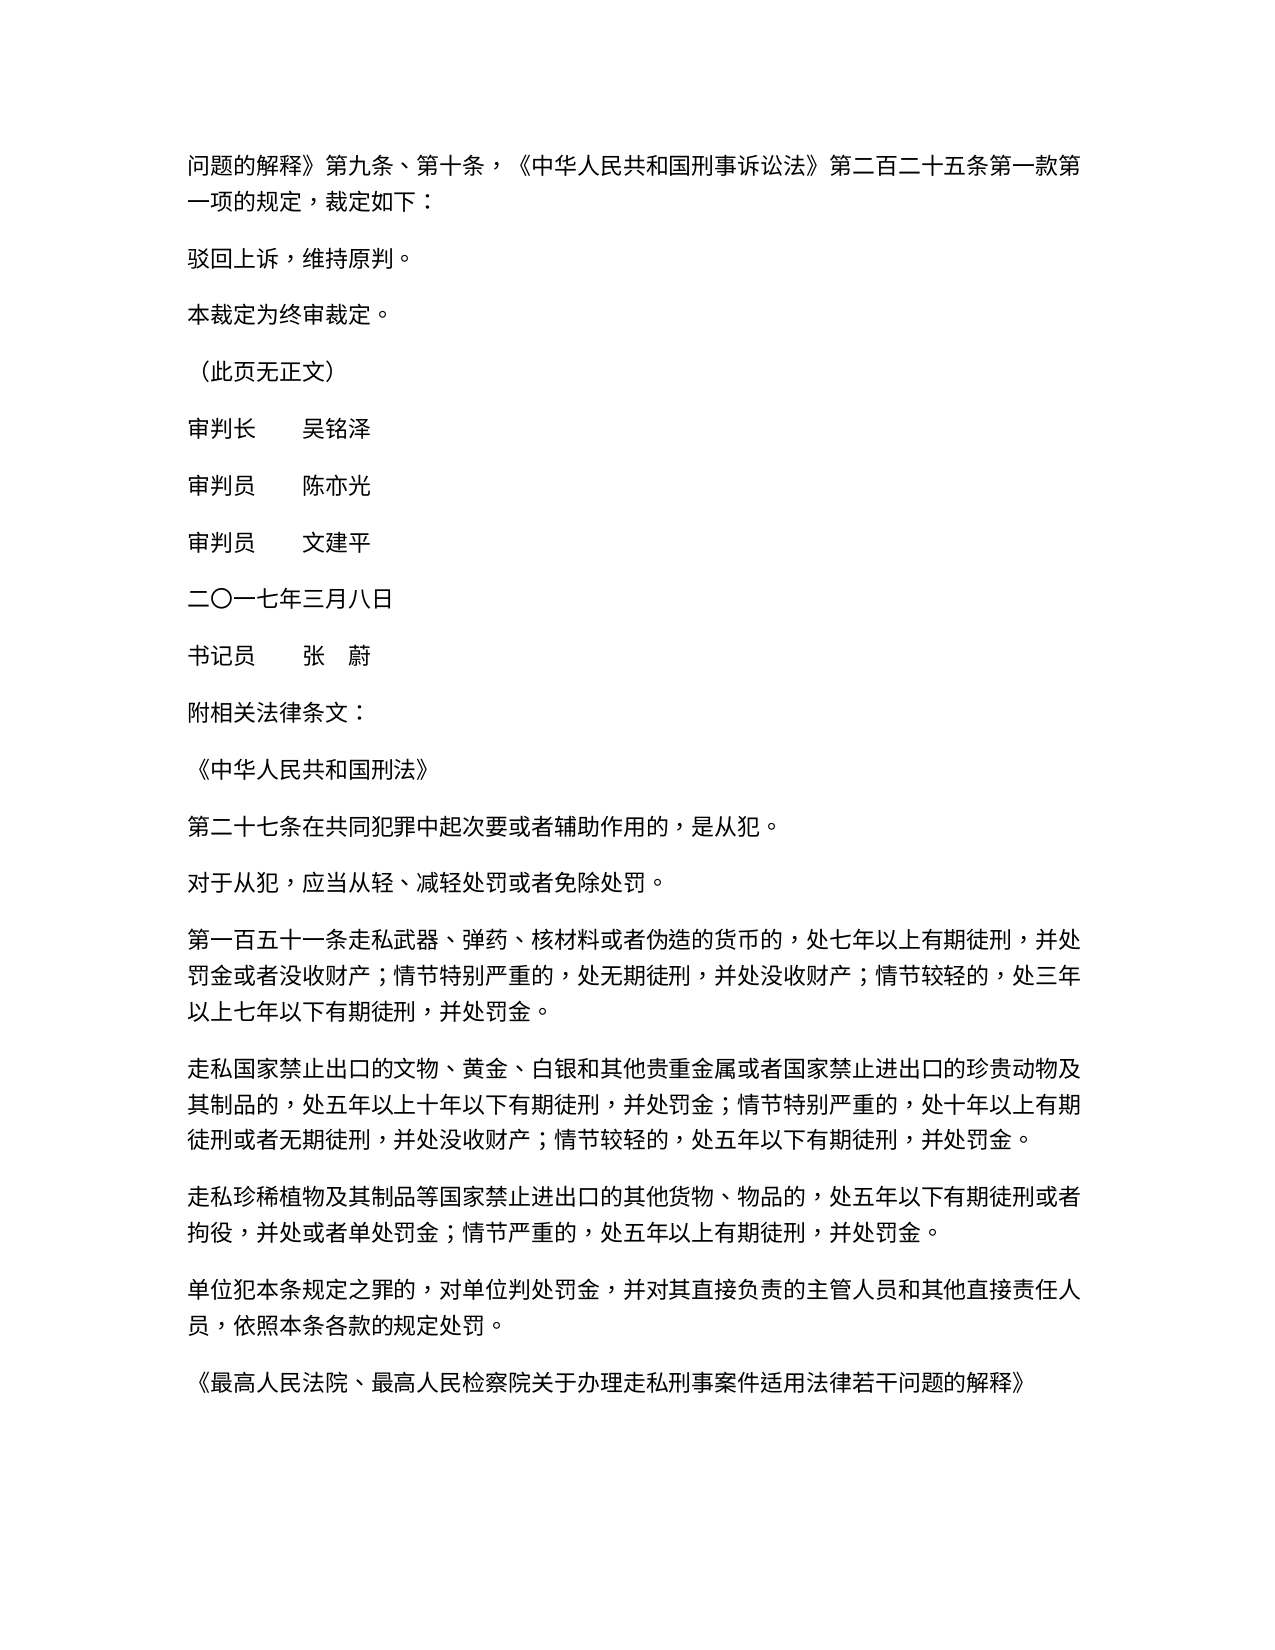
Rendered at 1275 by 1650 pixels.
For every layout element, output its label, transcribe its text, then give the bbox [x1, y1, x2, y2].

text 《中华人民共和国刑法》 [187, 754, 1087, 785]
text 审判长 吴铭泽 [187, 413, 1087, 444]
text 审判员 文建平 [187, 527, 1087, 558]
text 单位犯本条规定之罪的，对单位判处罚金，并对其直接负责的主管人员和其他直接责任人员，依照本条各款的规定处罚。 [187, 1274, 1087, 1341]
text 《最高人民法院、最高人民检察院关于办理走私刑事案件适用法律若干问题的解释》 [187, 1367, 1087, 1398]
text 走私国家禁止出口的文物、黄金、白银和其他贵重金属或者国家禁止进出口的珍贵动物及其制品的，处五年以上十年以下有期徒刑，并处罚金；情节特别严重的，处十年以上有期徒刑或者无期徒刑，并处没收财产；情节较轻的，处五年以下有期徒刑，并处罚金。 [187, 1053, 1087, 1156]
text 二〇一七年三月八日 [187, 583, 1087, 614]
text 对于从犯，应当从轻、减轻处罚或者免除处罚。 [187, 867, 1087, 898]
text 驳回上诉，维持原判。 [187, 243, 1087, 274]
text 本裁定为终审裁定。 [187, 299, 1087, 331]
text 审判员 陈亦光 [187, 470, 1087, 501]
text 第二十七条在共同犯罪中起次要或者辅助作用的，是从犯。 [187, 810, 1087, 842]
text 书记员 张 蔚 [187, 640, 1087, 671]
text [187, 150, 1087, 217]
text 附相关法律条文： [187, 697, 1087, 728]
text 走私珍稀植物及其制品等国家禁止进出口的其他货物、物品的，处五年以下有期徒刑或者拘役，并处或者单处罚金；情节严重的，处五年以上有期徒刑，并处罚金。 [187, 1181, 1087, 1248]
text （此页无正文） [187, 356, 1087, 387]
text 第一百五十一条走私武器、弹药、核材料或者伪造的货币的，处七年以上有期徒刑，并处罚金或者没收财产；情节特别严重的，处无期徒刑，并处没收财产；情节较轻的，处三年以上七年以下有期徒刑，并处罚金。 [187, 924, 1087, 1027]
